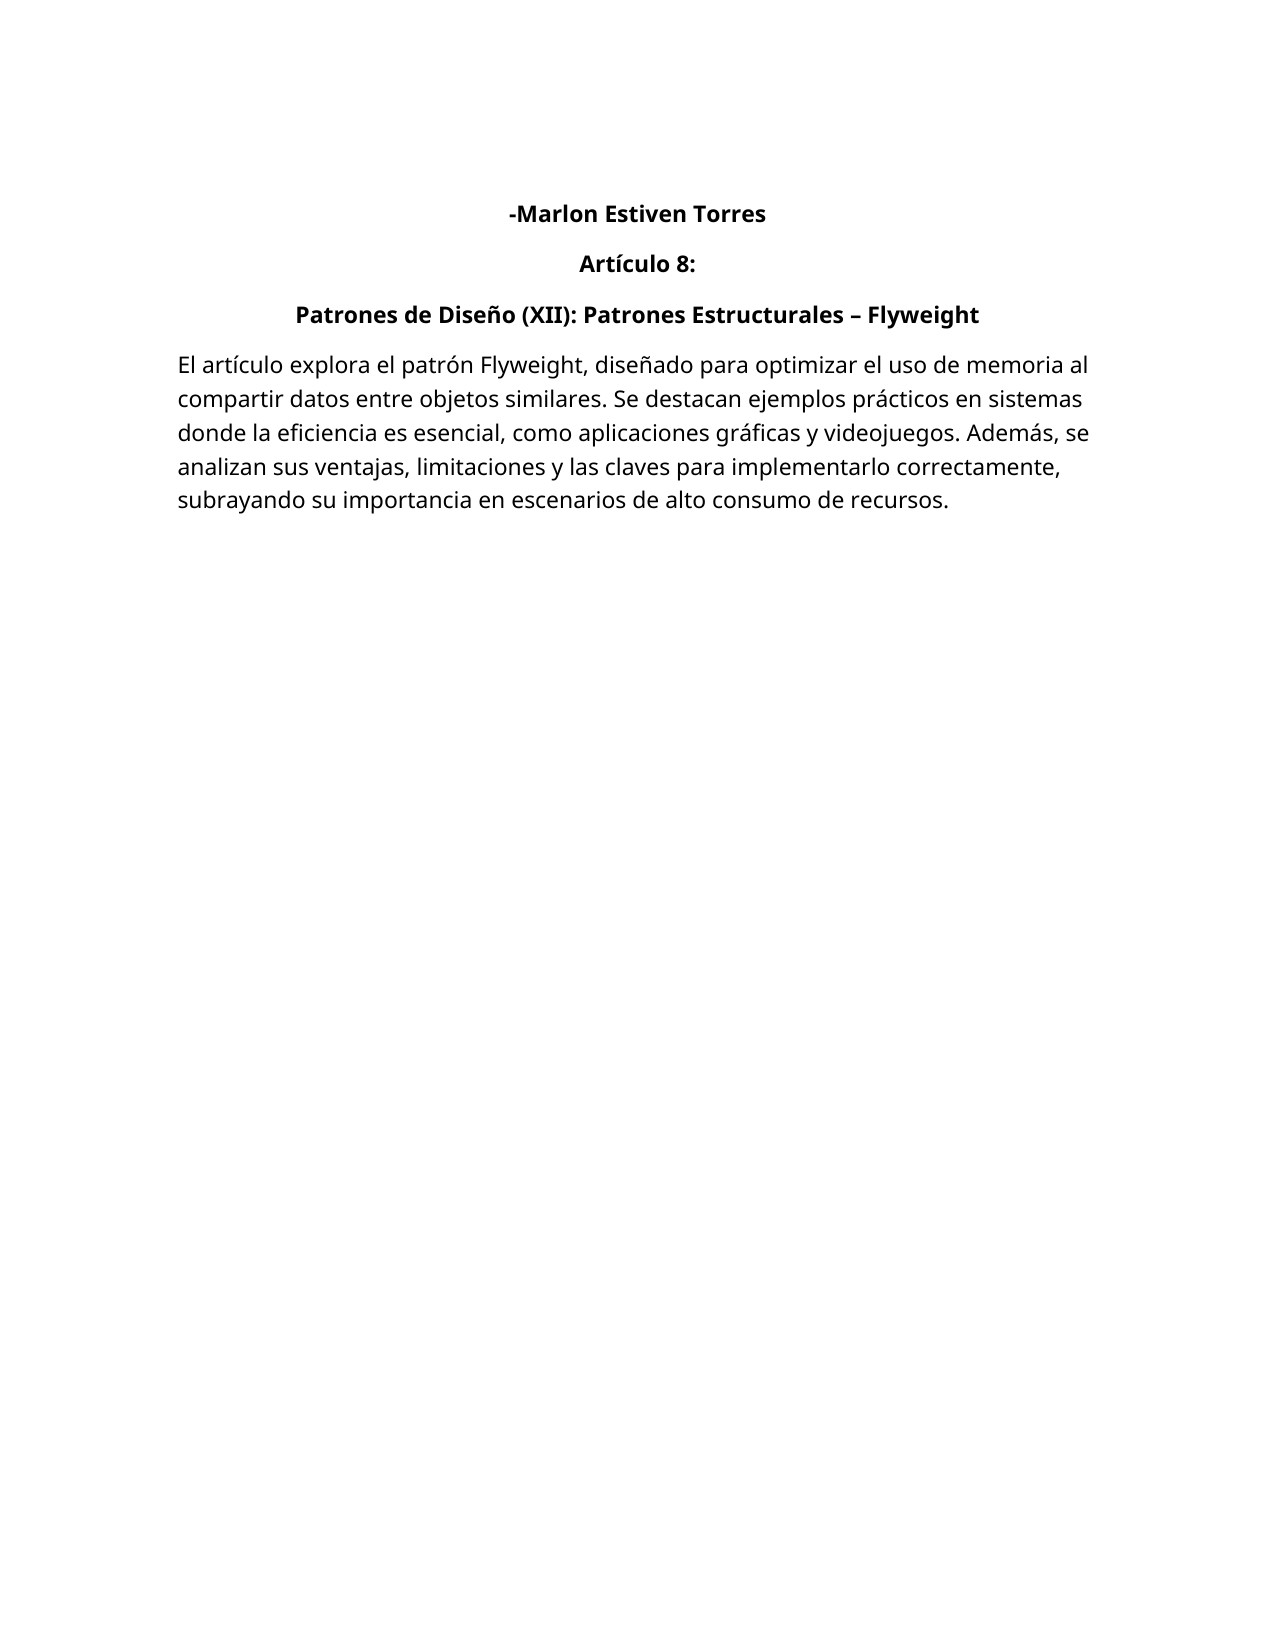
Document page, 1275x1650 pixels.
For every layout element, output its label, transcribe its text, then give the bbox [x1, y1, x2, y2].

text Artículo 8: [177, 248, 1098, 280]
text -Marlon Estiven Torres [177, 198, 1098, 229]
text El artículo explora el patrón Flyweight, diseñado para optimizar el uso de memoria al compartir datos entre objetos similares. Se destacan ejemplos prácticos en sistemas donde la eficiencia es esencial, como aplicaciones gráficas y videojuegos. Además, se analizan sus ventajas, limitaciones y las claves para implementarlo correctamente, subrayando su importancia en escenarios de alto consumo de recursos. [177, 349, 1098, 516]
text Patrones de Diseño (XII): Patrones Estructurales – Flyweight [177, 299, 1098, 330]
